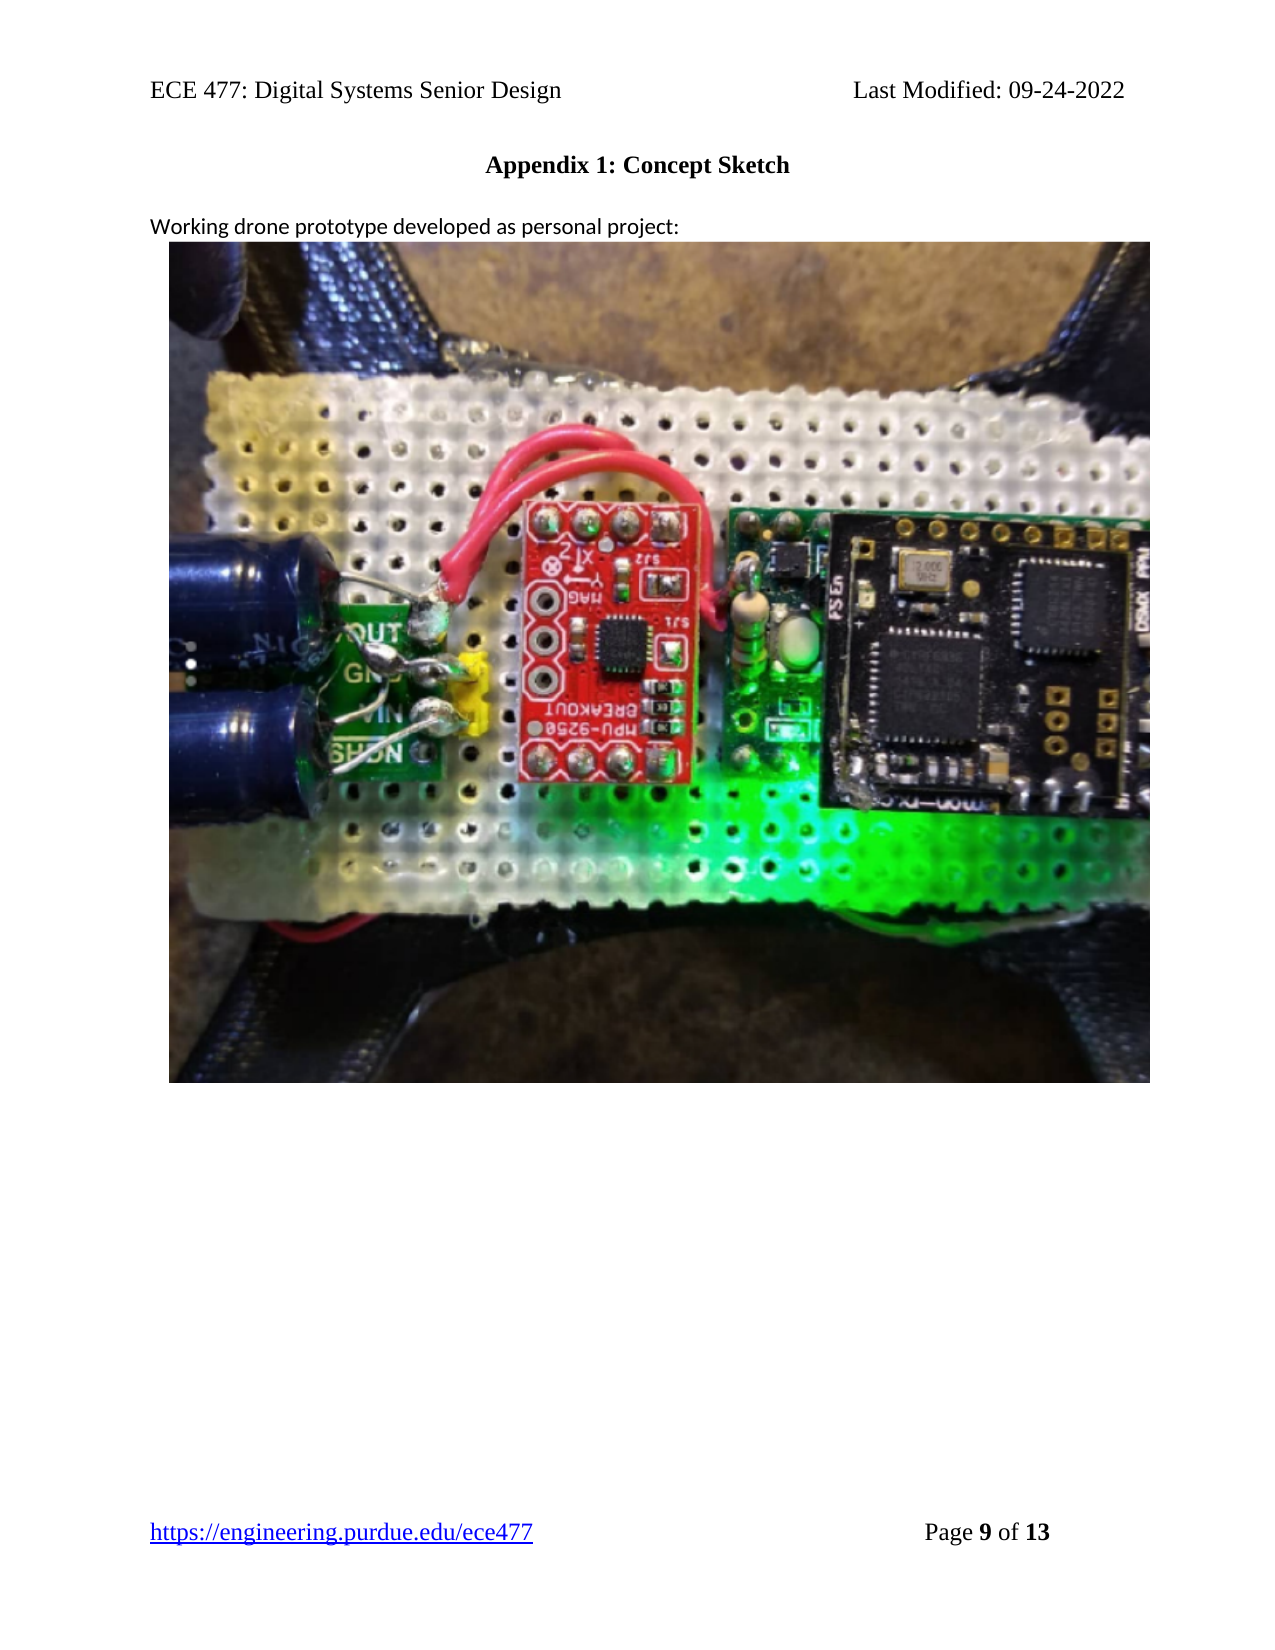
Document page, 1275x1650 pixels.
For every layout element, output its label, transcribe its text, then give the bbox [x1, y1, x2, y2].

title Appendix 1: Concept Sketch [150, 150, 1125, 179]
title Working drone prototype developed as personal project: [150, 212, 1125, 240]
